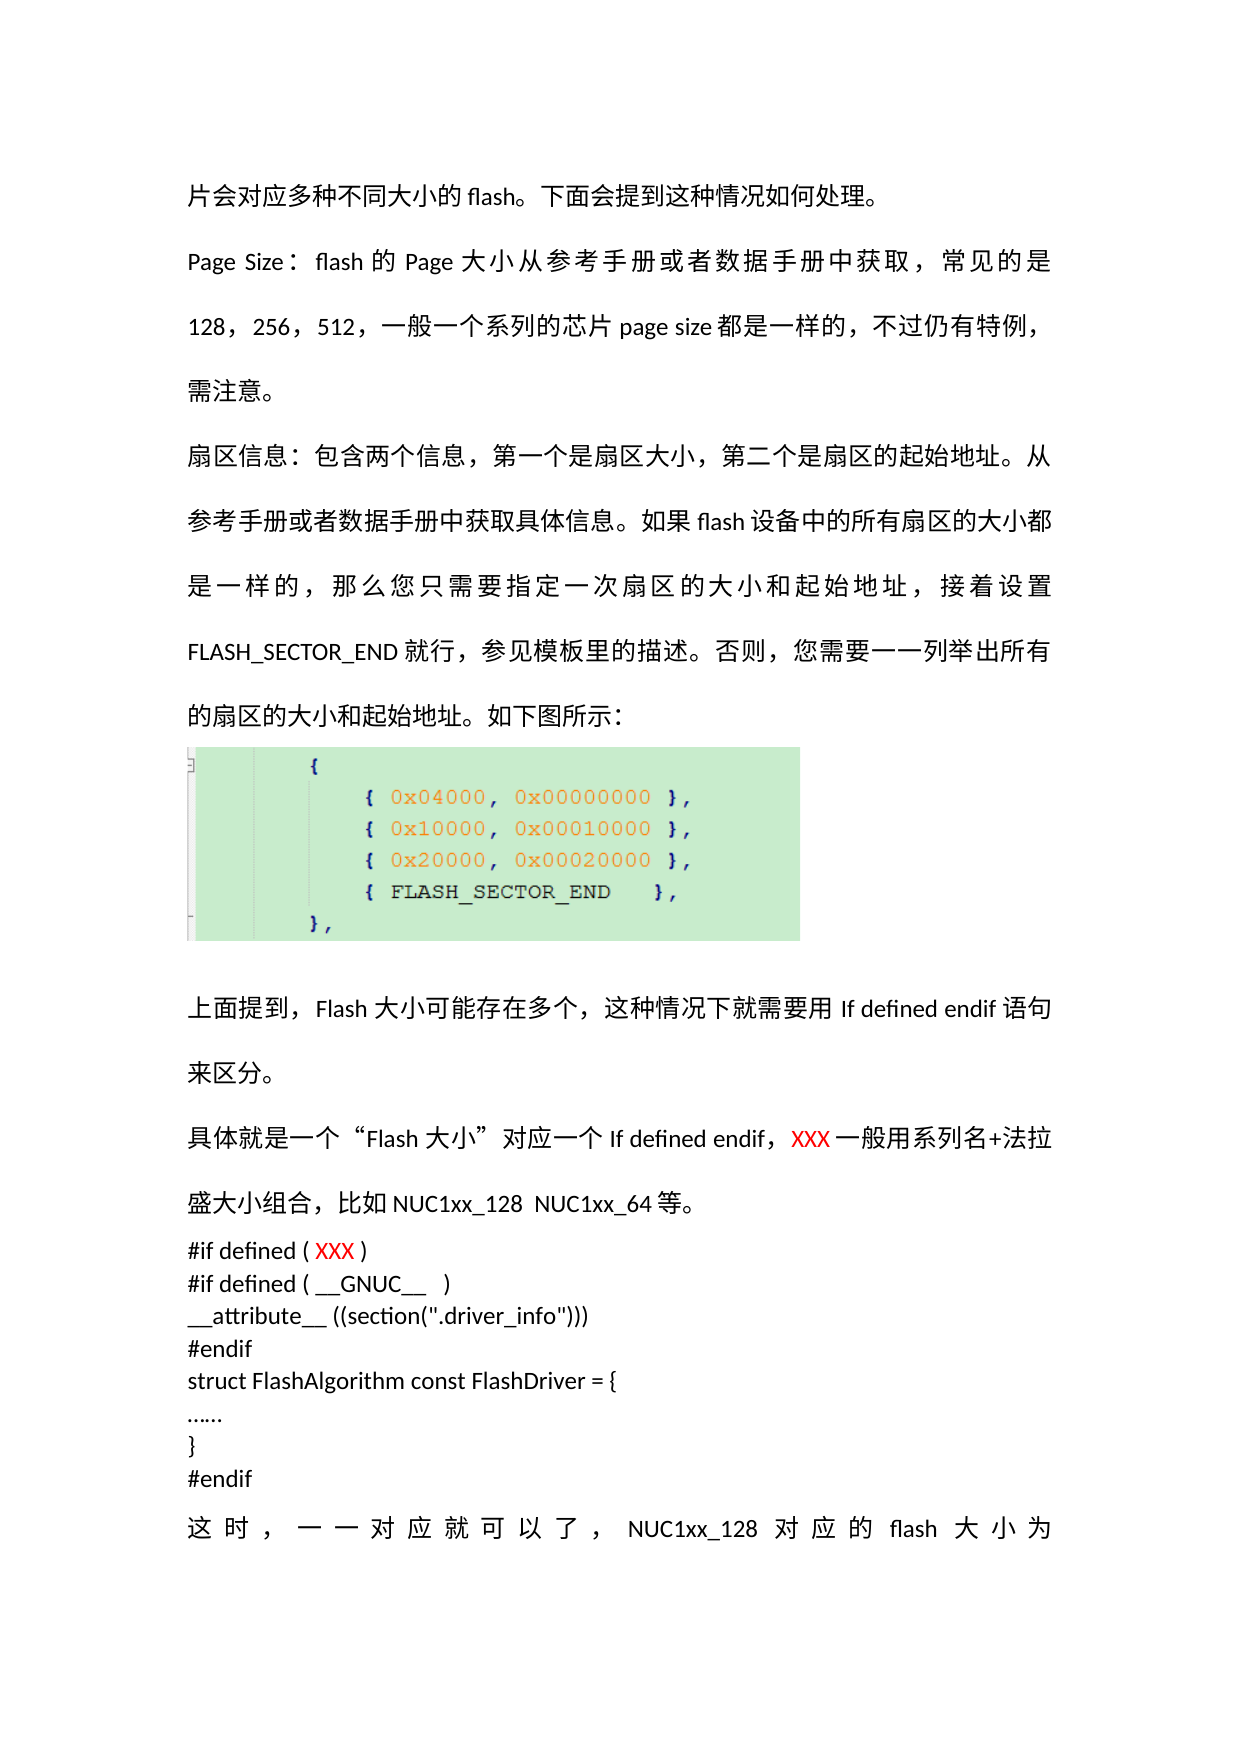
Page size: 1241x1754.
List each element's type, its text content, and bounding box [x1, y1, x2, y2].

text #endif [187, 1332, 1053, 1364]
text } [187, 1429, 1053, 1462]
text …… [187, 1397, 1053, 1429]
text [187, 1494, 1053, 1559]
picture [187, 747, 800, 941]
text 扇区信息：包含两个信息，第一个是扇区大小，第二个是扇区的起始地址。从参考手册或者数据手册中获取具体信息。如果flash设备中的所有扇区的大小都是一样的，那么您只需要指定一次扇区的大小和起始地址，接着设置FLASH_SECTOR_END就行，参见模板里的描述。否则，您需要一一列举出所有的扇区的大小和起始地址。如下图所示： [187, 422, 1053, 747]
text struct FlashAlgorithm const FlashDriver = { [187, 1364, 1053, 1397]
text 具体就是一个“Flash 大小”对应一个If defined endif，XXX一般用系列名+法拉盛大小组合，比如NUC1xx_128 NUC1xx_64等。 [187, 1104, 1053, 1234]
text Page Size：flash的Page大小从参考手册或者数据手册中获取，常见的是128，256，512，一般一个系列的芯片page size都是一样的，不过仍有特例，需注意。 [187, 227, 1053, 422]
text 上面提到，Flash 大小可能存在多个，这种情况下就需要用If defined endif语句来区分。 [187, 974, 1053, 1104]
text #endif [187, 1462, 1053, 1494]
text #if defined ( XXX ) [187, 1234, 1053, 1267]
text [187, 162, 1053, 227]
text #if defined ( __GNUC__ ) [187, 1267, 1053, 1299]
text __attribute__ ((section(".driver_info"))) [187, 1299, 1053, 1332]
